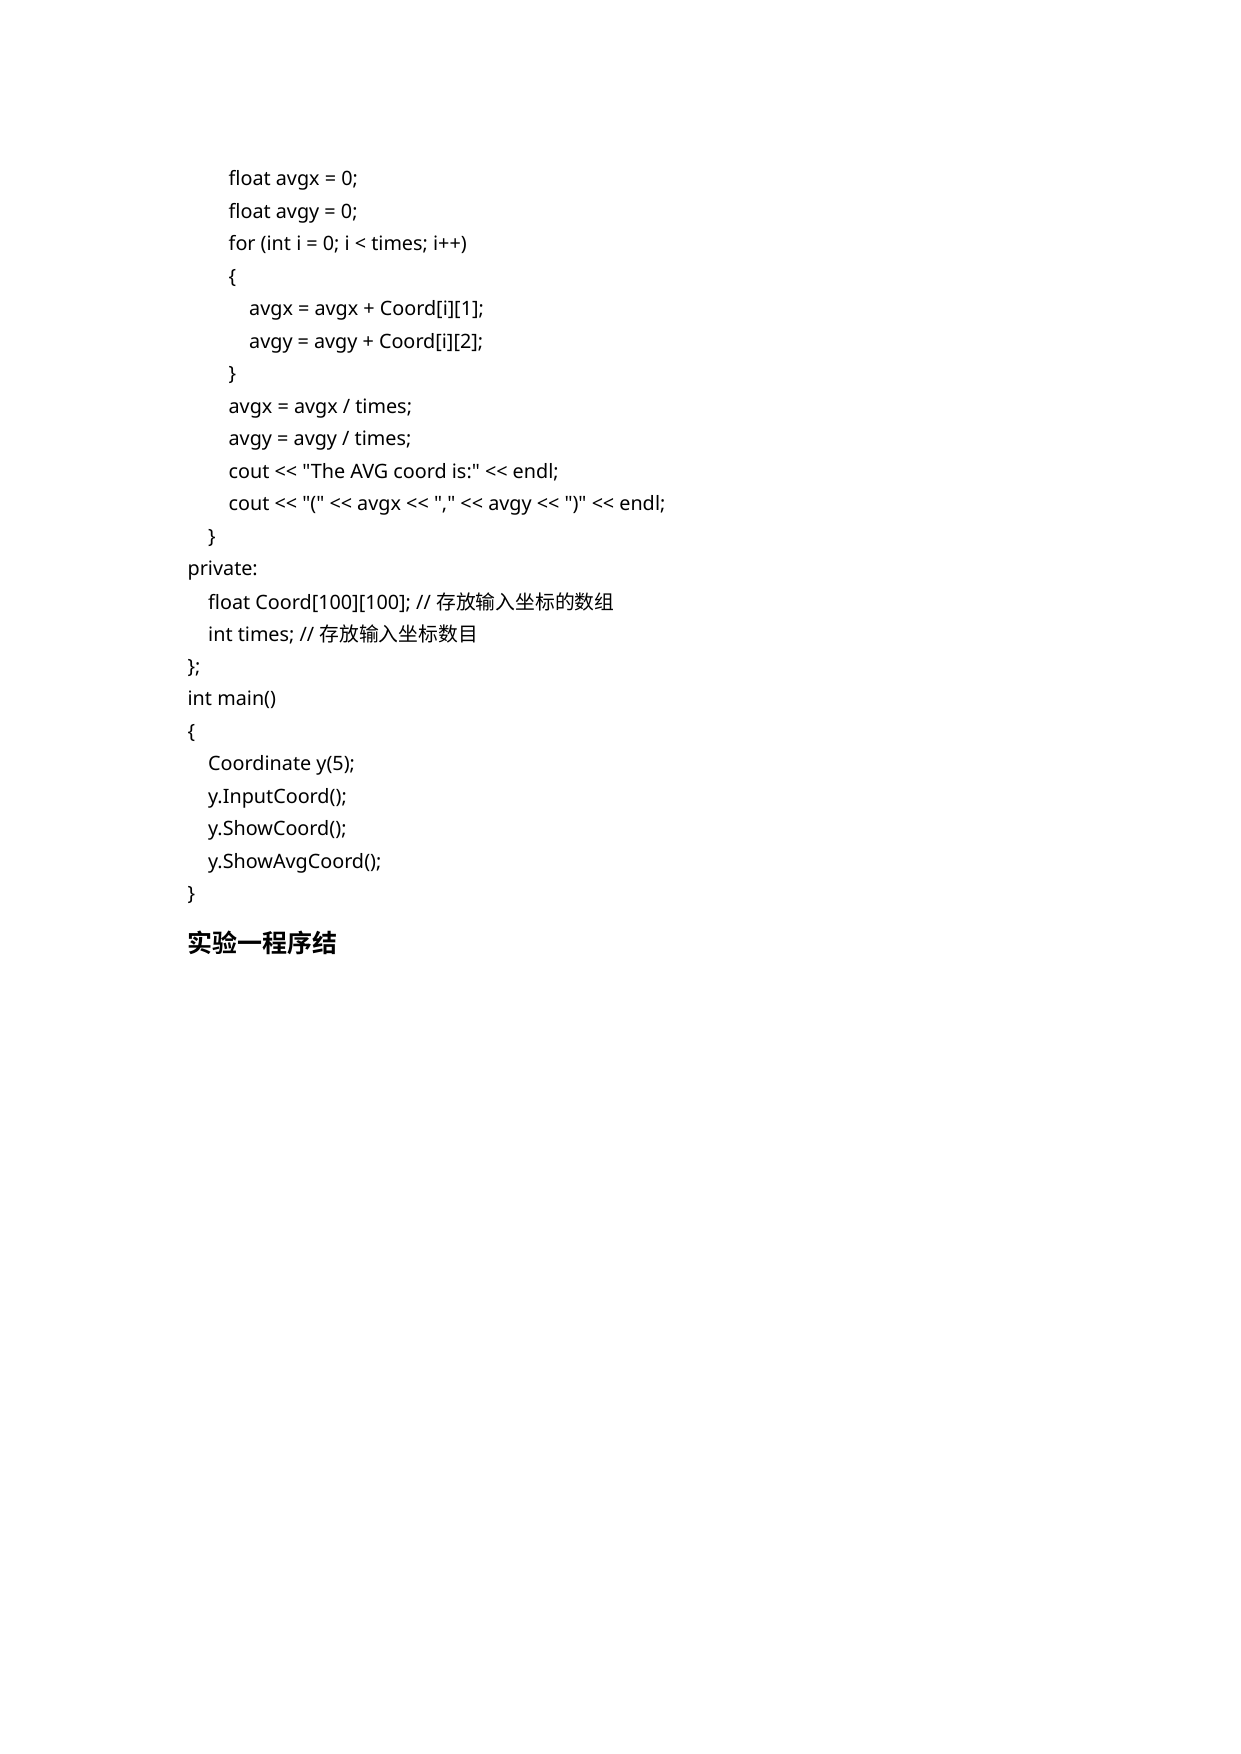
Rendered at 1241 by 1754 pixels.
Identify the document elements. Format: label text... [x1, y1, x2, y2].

text avgx = avgx + Coord[i][1]; [187, 292, 1053, 324]
text float avgx = 0; [187, 162, 1053, 194]
text for (int i = 0; i < times; i++) [187, 227, 1053, 259]
text cout << "(" << avgx << "," << avgy << ")" << endl; [187, 487, 1053, 519]
text } [187, 519, 1053, 552]
text } [187, 357, 1053, 389]
text } [187, 877, 1053, 909]
text private: [187, 552, 1053, 584]
text }; [187, 649, 1053, 682]
text 实验一程序结 [187, 909, 1053, 974]
text cout << "The AVG coord is:" << endl; [187, 454, 1053, 487]
text { [187, 259, 1053, 292]
text float Coord[100][100]; // 存放输入坐标的数组 [187, 584, 1053, 617]
text avgy = avgy / times; [187, 422, 1053, 454]
text y.ShowCoord(); [187, 812, 1053, 844]
text y.InputCoord(); [187, 779, 1053, 812]
text Coordinate y(5); [187, 747, 1053, 779]
text int main() [187, 682, 1053, 714]
text int times; // 存放输入坐标数目 [187, 617, 1053, 649]
text avgy = avgy + Coord[i][2]; [187, 324, 1053, 357]
text { [187, 714, 1053, 747]
text float avgy = 0; [187, 194, 1053, 227]
text avgx = avgx / times; [187, 389, 1053, 422]
text y.ShowAvgCoord(); [187, 844, 1053, 877]
